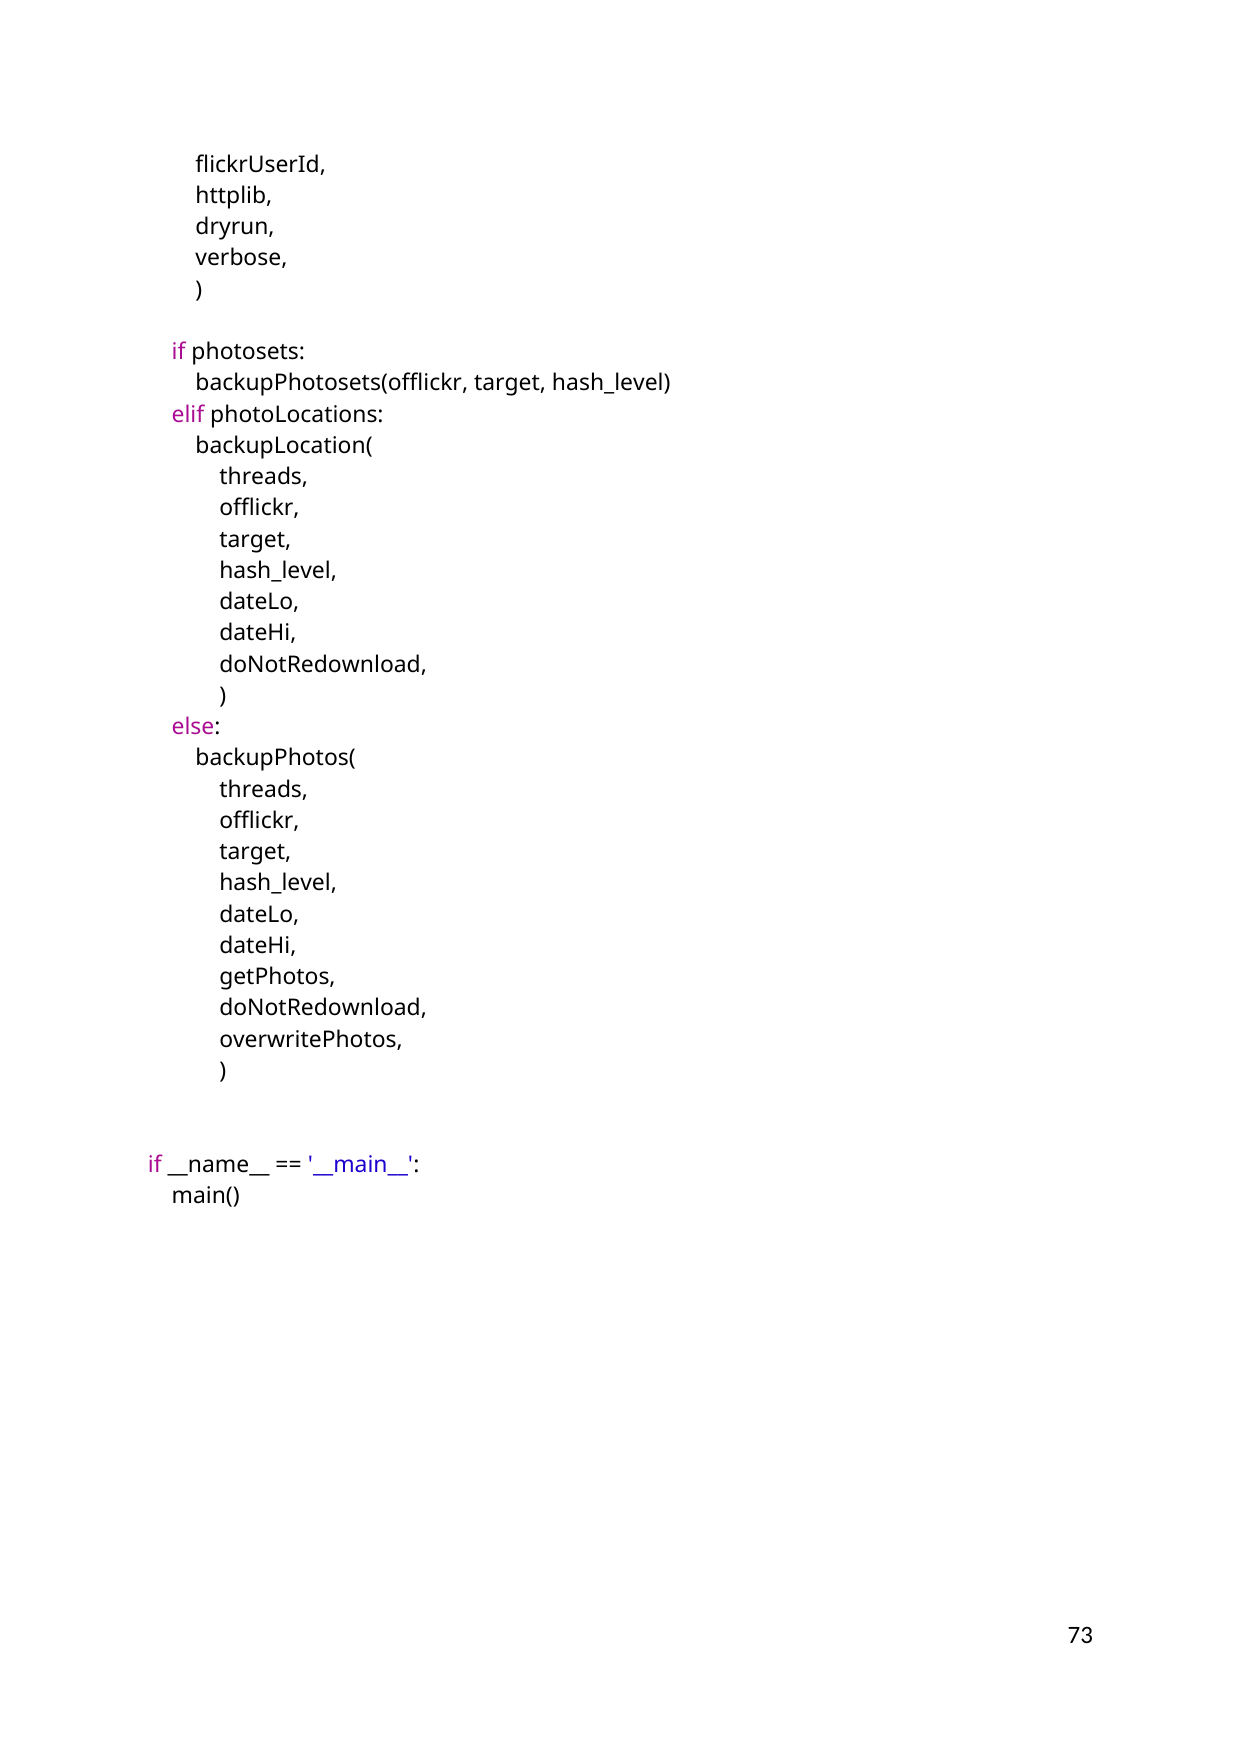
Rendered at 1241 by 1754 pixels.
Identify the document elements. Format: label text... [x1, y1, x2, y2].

text doNotRedownload, [148, 991, 1093, 1023]
text verbose, [148, 241, 1093, 273]
text if photosets: [148, 335, 1093, 366]
text backupLocation( [148, 429, 1093, 460]
text threads, [148, 460, 1093, 491]
text threads, [148, 773, 1093, 804]
text main() [148, 1179, 1093, 1210]
text dateLo, [148, 898, 1093, 929]
text ) [148, 273, 1093, 304]
text offlickr, [148, 491, 1093, 523]
text offlickr, [148, 804, 1093, 835]
text target, [148, 835, 1093, 866]
text hash_level, [148, 866, 1093, 898]
text hash_level, [148, 554, 1093, 585]
text backupPhotosets(offlickr, target, hash_level) [148, 366, 1093, 398]
text httplib, [148, 179, 1093, 210]
text dateHi, [148, 929, 1093, 960]
text ) [148, 1054, 1093, 1085]
text elif photoLocations: [148, 398, 1093, 429]
text flickrUserId, [148, 148, 1093, 179]
text target, [148, 523, 1093, 554]
text doNotRedownload, [148, 648, 1093, 679]
text if __name__ == '__main__': [148, 1148, 1093, 1179]
text else: [148, 710, 1093, 741]
text getPhotos, [148, 960, 1093, 991]
text backupPhotos( [148, 741, 1093, 773]
text ) [148, 679, 1093, 710]
text dateLo, [148, 585, 1093, 616]
text overwritePhotos, [148, 1023, 1093, 1054]
text dryrun, [148, 210, 1093, 241]
text dateHi, [148, 616, 1093, 648]
